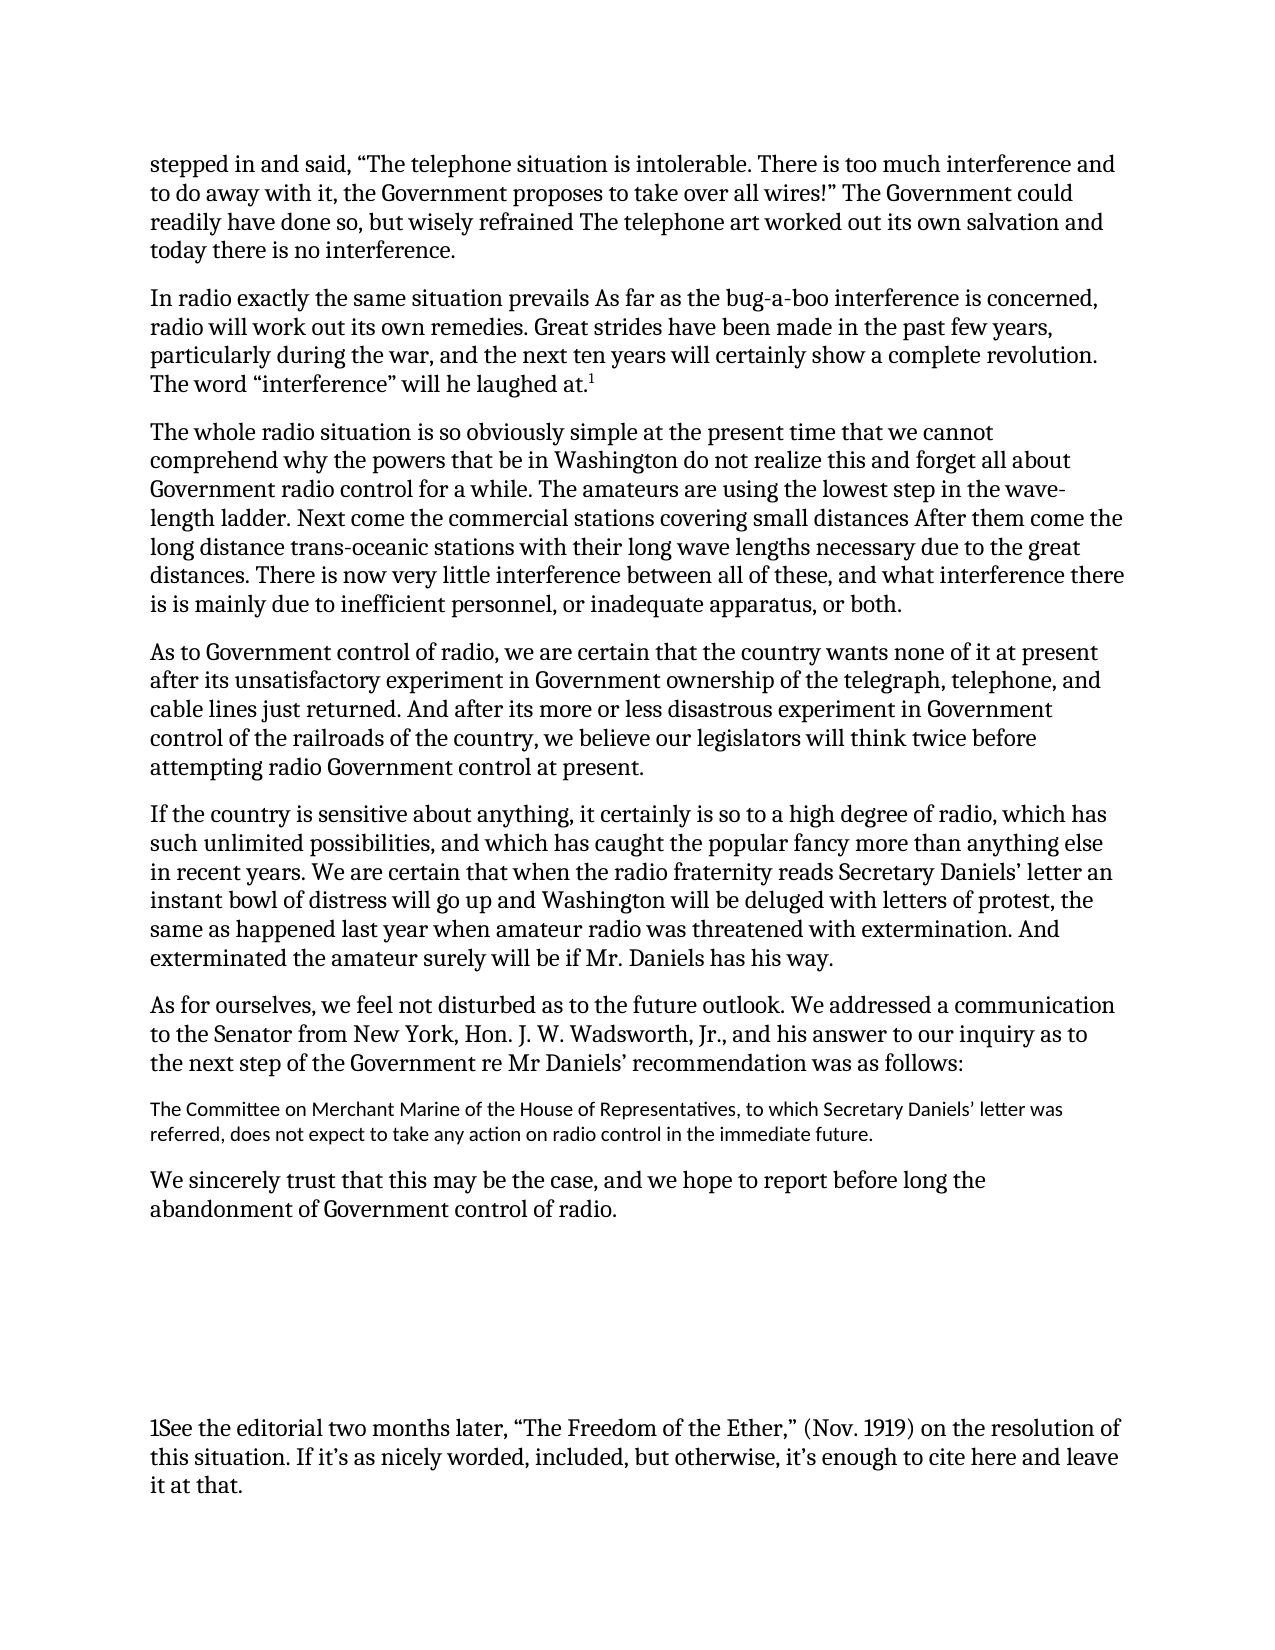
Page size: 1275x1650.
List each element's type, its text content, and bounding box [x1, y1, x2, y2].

text In radio exactly the same situation prevails As far as the bug-a-boo interference is concerned, radio will work out its own remedies. Great strides have been made in the past few years, particularly during the war, and the next ten years will certainly show a complete revolution. The word “interference” will he laughed at. [150, 284, 1125, 399]
text The Committee on Merchant Marine of the House of Representatives, to which Secretary Daniels’ letter was referred, does not expect to take any action on radio control in the immediate future. [150, 1096, 1125, 1147]
text We sincerely trust that this may be the case, and we hope to report before long the abandonment of Government control of radio. [150, 1166, 1125, 1223]
text If the country is sensitive about anything, it certainly is so to a high degree of radio, which has such unlimited possibilities, and which has caught the popular fancy more than anything else in recent years. We are certain that when the radio fraternity reads Secretary Daniels’ letter an instant bowl of distress will go up and Washington will be deluged with letters of protest, the same as happened last year when amateur radio was threatened with extermination. And exterminated the amateur surely will be if Mr. Daniels has his way. [150, 800, 1125, 972]
text As to Government control of radio, we are certain that the country wants none of it at present after its unsatisfactory experiment in Government ownership of the telegraph, telephone, and cable lines just returned. And after its more or less disastrous experiment in Government control of the railroads of the country, we believe our legislators will think twice before attempting radio Government control at present. [150, 637, 1125, 781]
text The whole radio situation is so obviously simple at the present time that we cannot comprehend why the powers that be in Washington do not realize this and forget all about Government radio control for a while. The amateurs are using the lowest step in the wave-length ladder. Next come the commercial stations covering small distances After them come the long distance trans-oceanic stations with their long wave lengths necessary due to the great distances. There is now very little interference between all of these, and what interference there is is mainly due to inefficient personnel, or inadequate apparatus, or both. [150, 417, 1125, 619]
text As for ourselves, we feel not disturbed as to the future outlook. We addressed a communication to the Senator from New York, Hon. J. W. Wadsworth, Jr., and his answer to our inquiry as to the next step of the Government re Mr Daniels’ recommendation was as follows: [150, 991, 1125, 1077]
